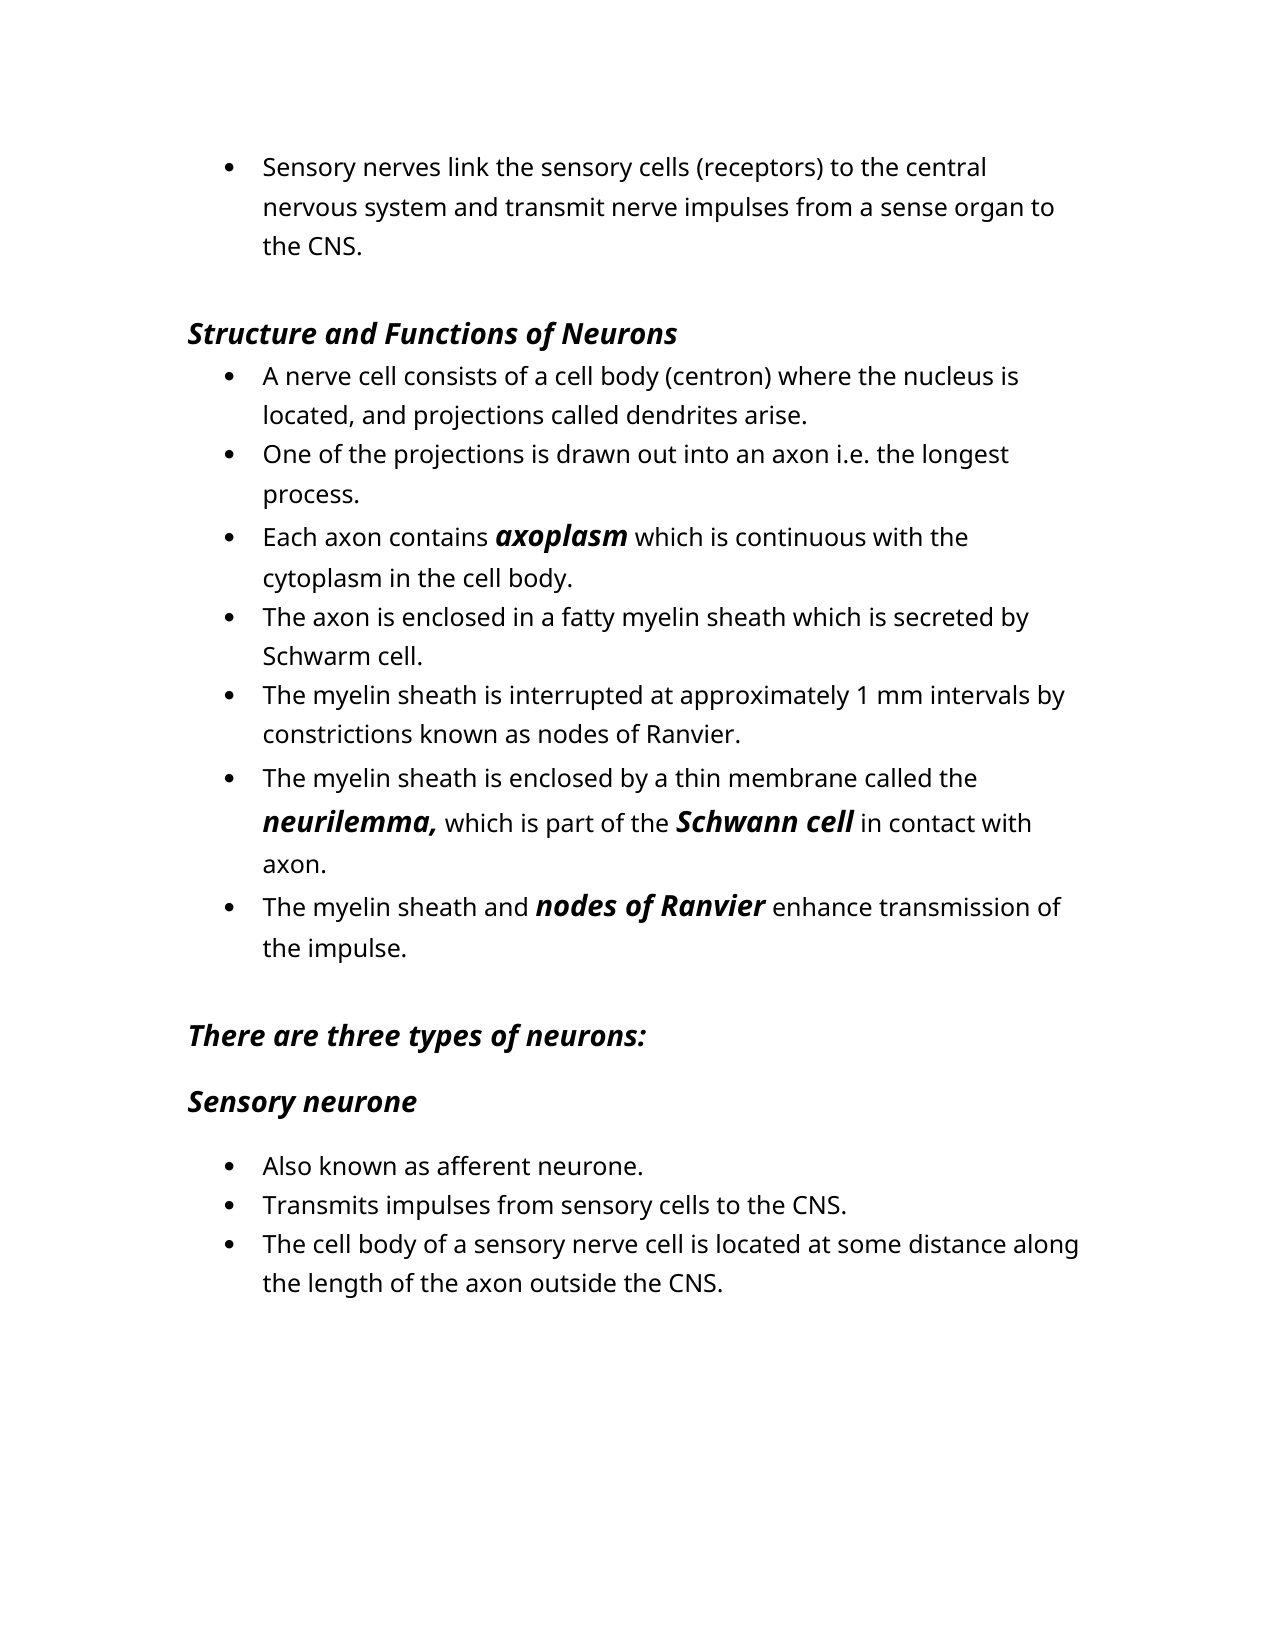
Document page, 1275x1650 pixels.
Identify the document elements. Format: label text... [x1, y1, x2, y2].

list The cell body of a sensory nerve cell is located at some distance along the length of the axon outside the CNS. [225, 1226, 1087, 1300]
list The axon is enclosed in a fatty myelin sheath which is secreted by Schwarm cell. [225, 599, 1087, 673]
list Each axon contains axoplasm which is continuous with the cytoplasm in the cell body. [225, 515, 1087, 594]
list The myelin sheath is enclosed by a thin membrane called the neurilemma, which is part of the Schwann cell in contact with axon. [225, 756, 1087, 881]
list A nerve cell consists of a cell body (centron) where the nucleus is located, and projections called dendrites arise. [225, 359, 1087, 432]
text There are three types of neurons: [187, 1015, 1087, 1055]
list Also known as afferent neurone. [225, 1148, 1087, 1182]
text Structure and Functions of Neurons [187, 313, 1087, 353]
list One of the projections is drawn out into an axon i.e. the longest process. [225, 437, 1087, 510]
list Transmits impulses from sensory cells to the CNS. [225, 1187, 1087, 1221]
text Sensory neurone [187, 1082, 1087, 1121]
list The myelin sheath is interrupted at approximately 1 mm intervals by constrictions known as nodes of Ranvier. [225, 678, 1087, 751]
list Sensory nerves link the sensory cells (receptors) to the central nervous system and transmit nerve impulses from a sense organ to the CNS. [225, 150, 1087, 262]
list The myelin sheath and nodes of Ranvier enhance transmission of the impulse. [225, 886, 1087, 964]
